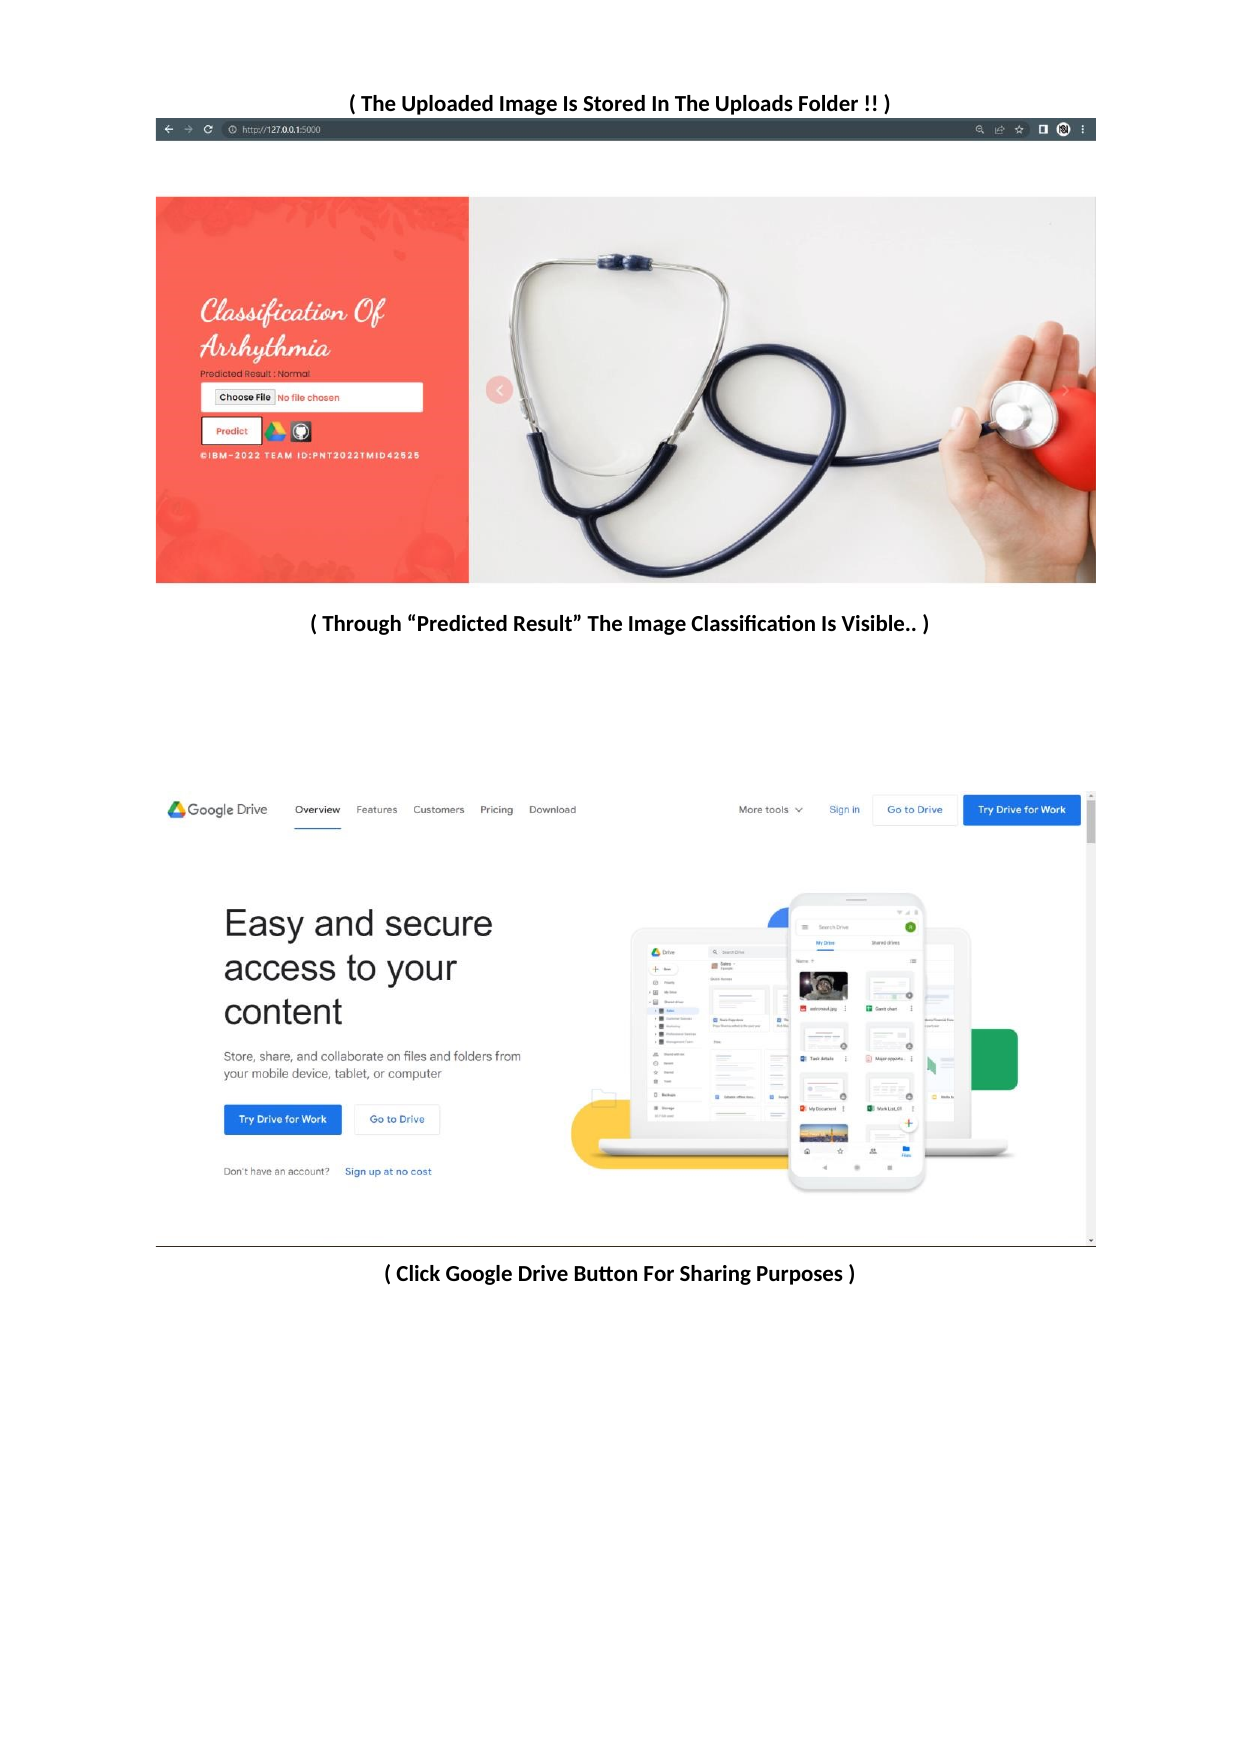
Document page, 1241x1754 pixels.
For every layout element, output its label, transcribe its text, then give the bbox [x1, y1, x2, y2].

subtitle ( The Uploaded Image Is Stored In The Uploads Folder !! ) [348, 89, 1096, 117]
picture [155, 791, 1096, 1247]
picture [155, 118, 1096, 597]
subtitle ( Click Google Drive Button For Sharing Purposes ) [384, 1259, 1096, 1288]
subtitle ( Through “Predicted Result” The Image Classification Is Visible.. ) [310, 609, 1096, 637]
